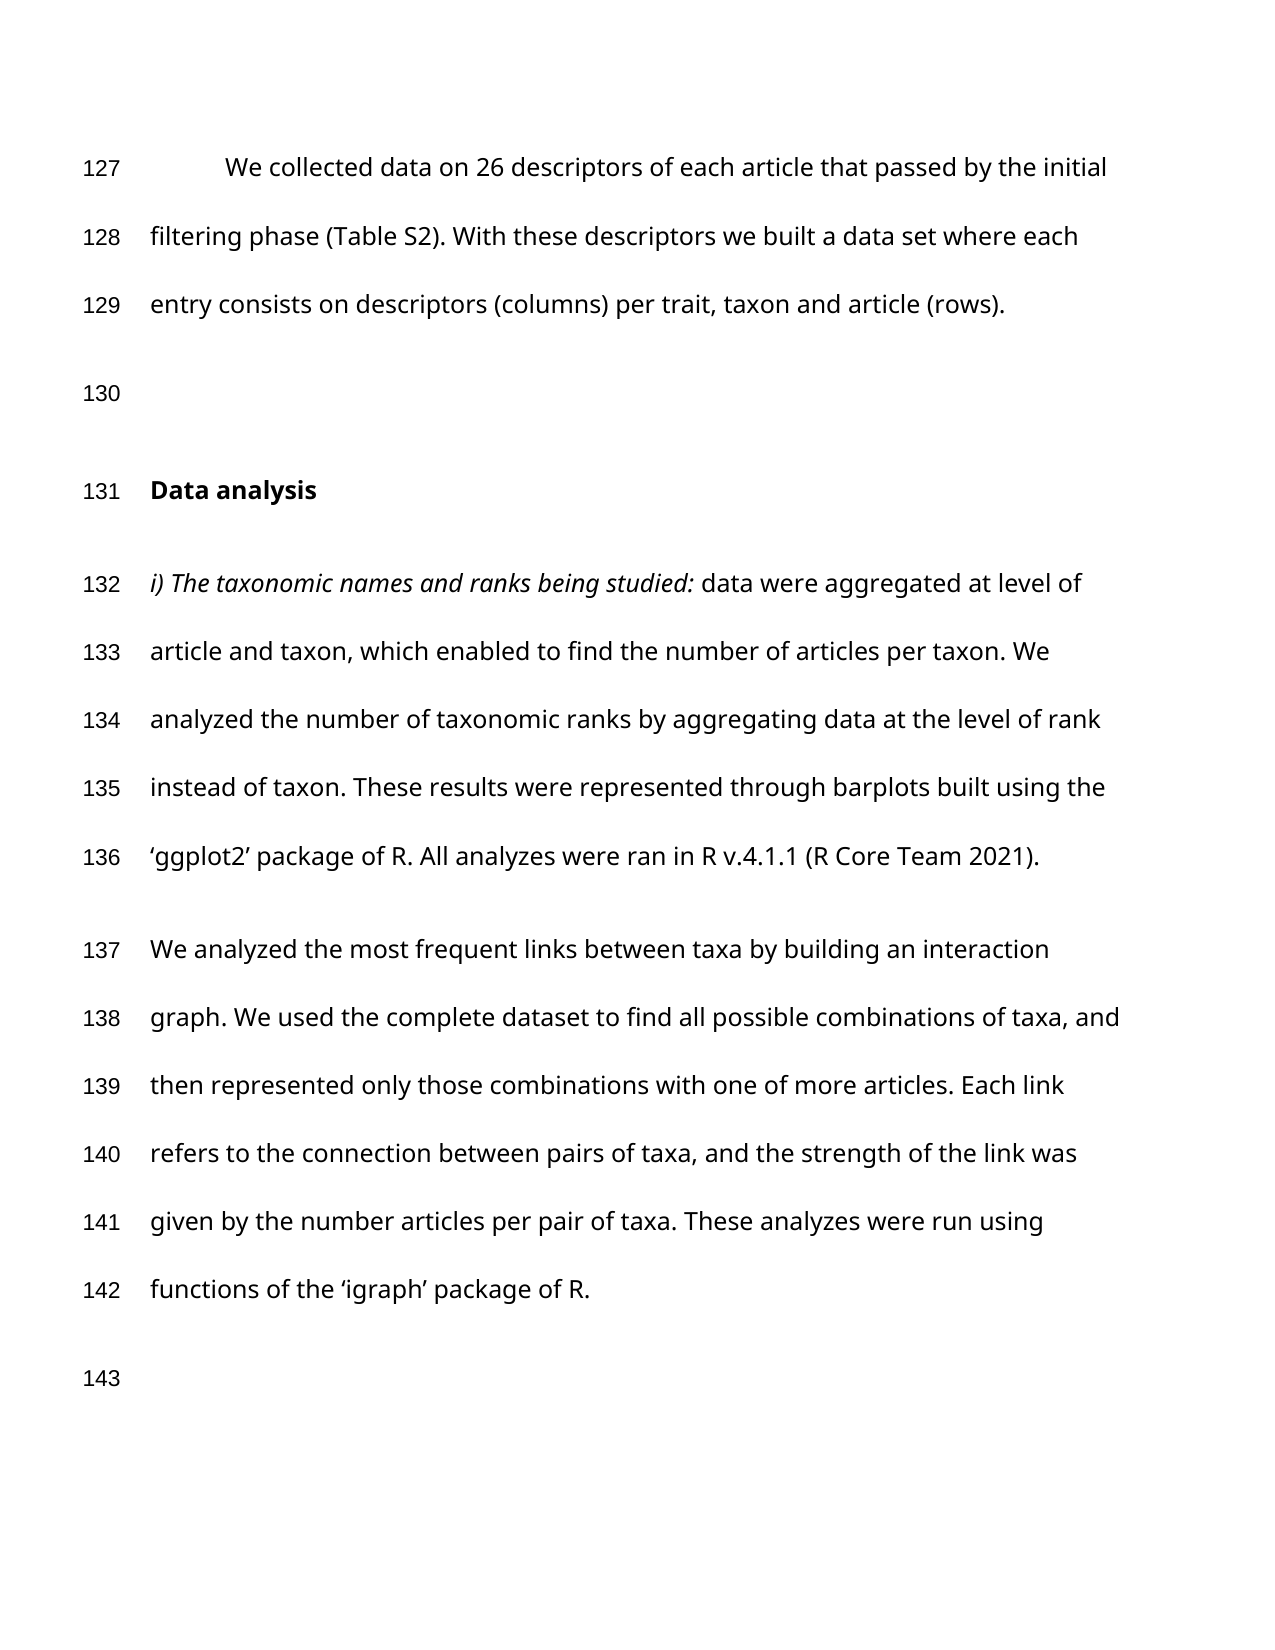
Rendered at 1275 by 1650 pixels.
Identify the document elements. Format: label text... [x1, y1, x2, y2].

text i) The taxonomic names and ranks being studied: data were aggregated at level of article and taxon, which enabled to find the number of articles per taxon. We analyzed the number of taxonomic ranks by aggregating data at the level of rank instead of taxon. These results were represented through barplots built using the ‘ggplot2’ package of R. All analyzes were ran in R v.4.1.1 (R Core Team 2021). [150, 566, 1125, 872]
text Data analysis [150, 472, 1125, 507]
text We analyzed the most frequent links between taxa by building an interaction graph. We used the complete dataset to find all possible combinations of taxa, and then represented only those combinations with one of more articles. Each link refers to the connection between pairs of taxa, and the strength of the link was given by the number articles per pair of taxa. These analyzes were run using functions of the ‘igraph’ package of R. [150, 931, 1125, 1306]
text We collected data on 26 descriptors of each article that passed by the initial filtering phase (Table S2). With these descriptors we built a data set where each entry consists on descriptors (columns) per trait, taxon and article (rows). [150, 150, 1125, 320]
